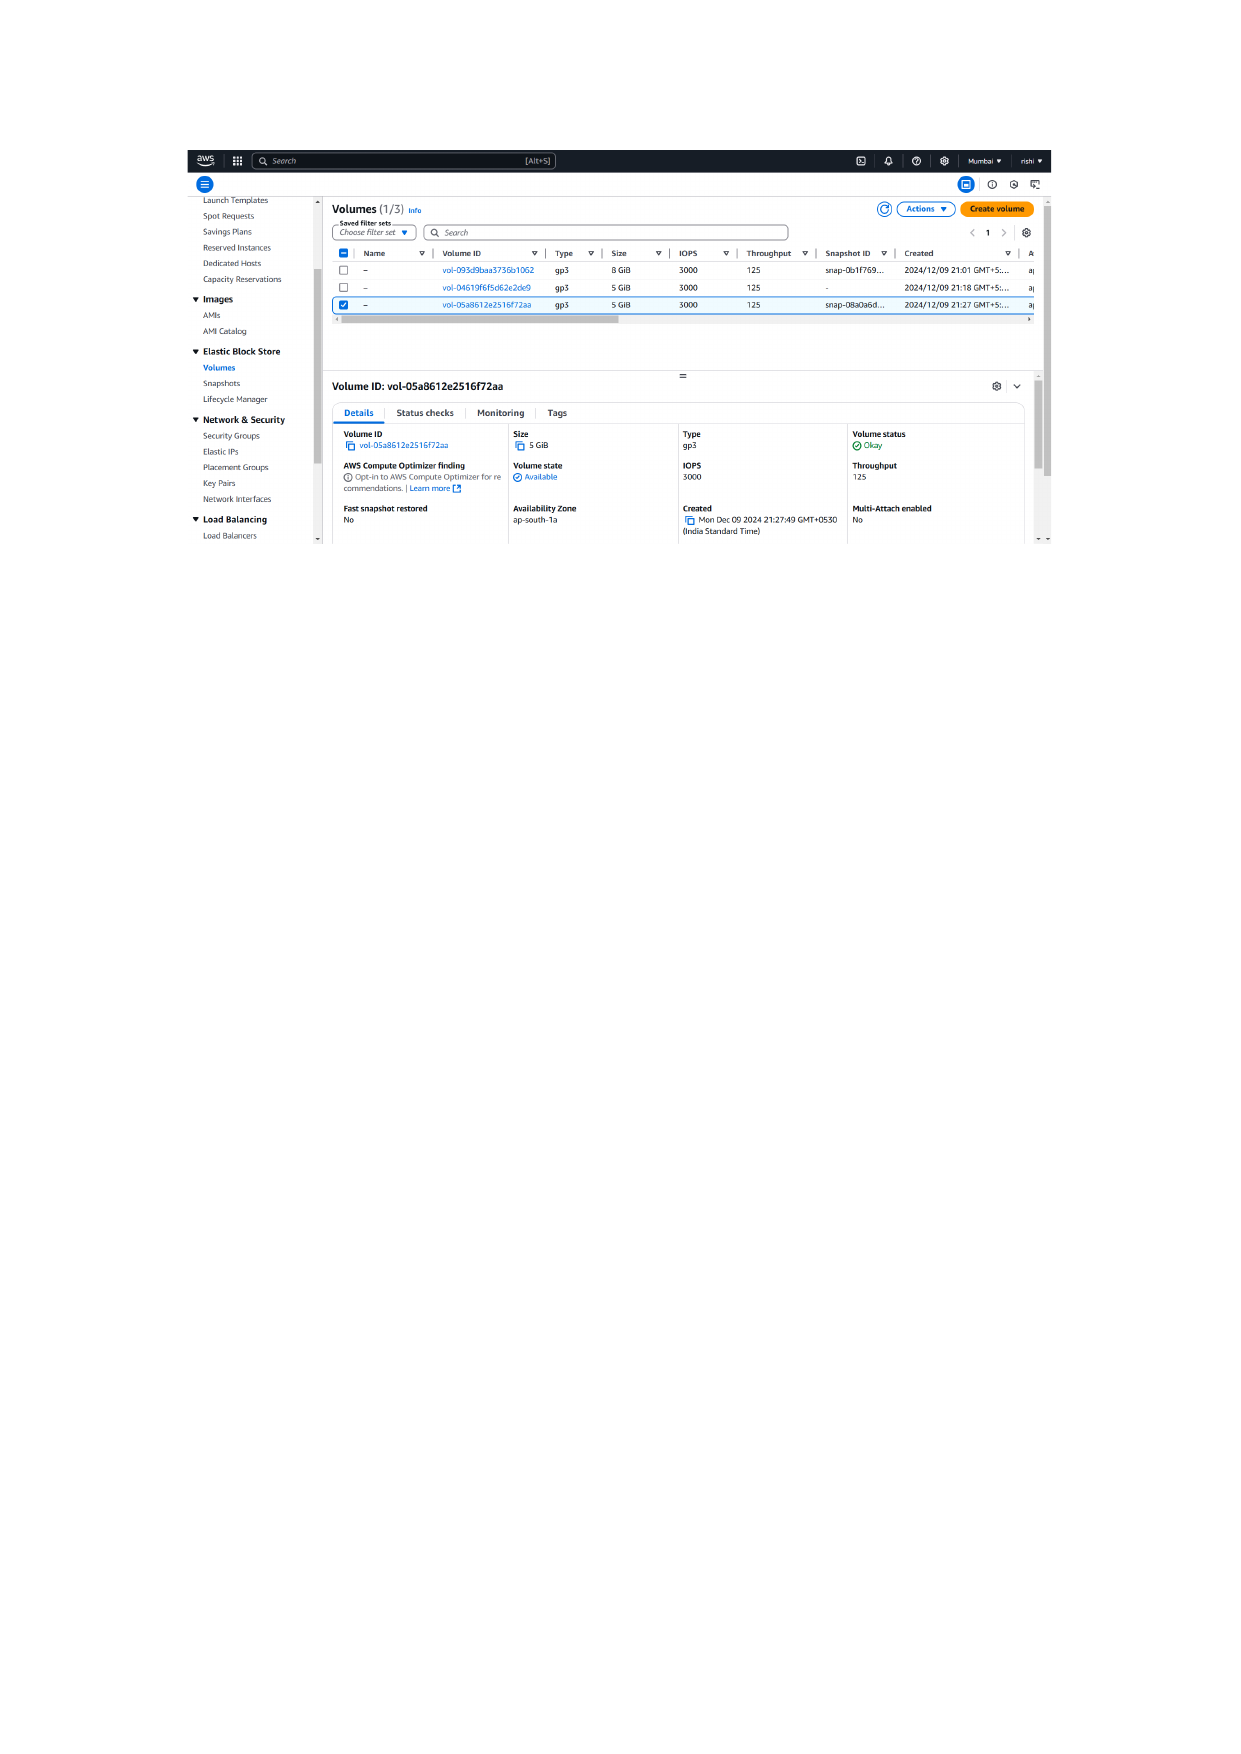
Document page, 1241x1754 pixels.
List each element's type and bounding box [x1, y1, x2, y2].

picture [187, 150, 1052, 544]
